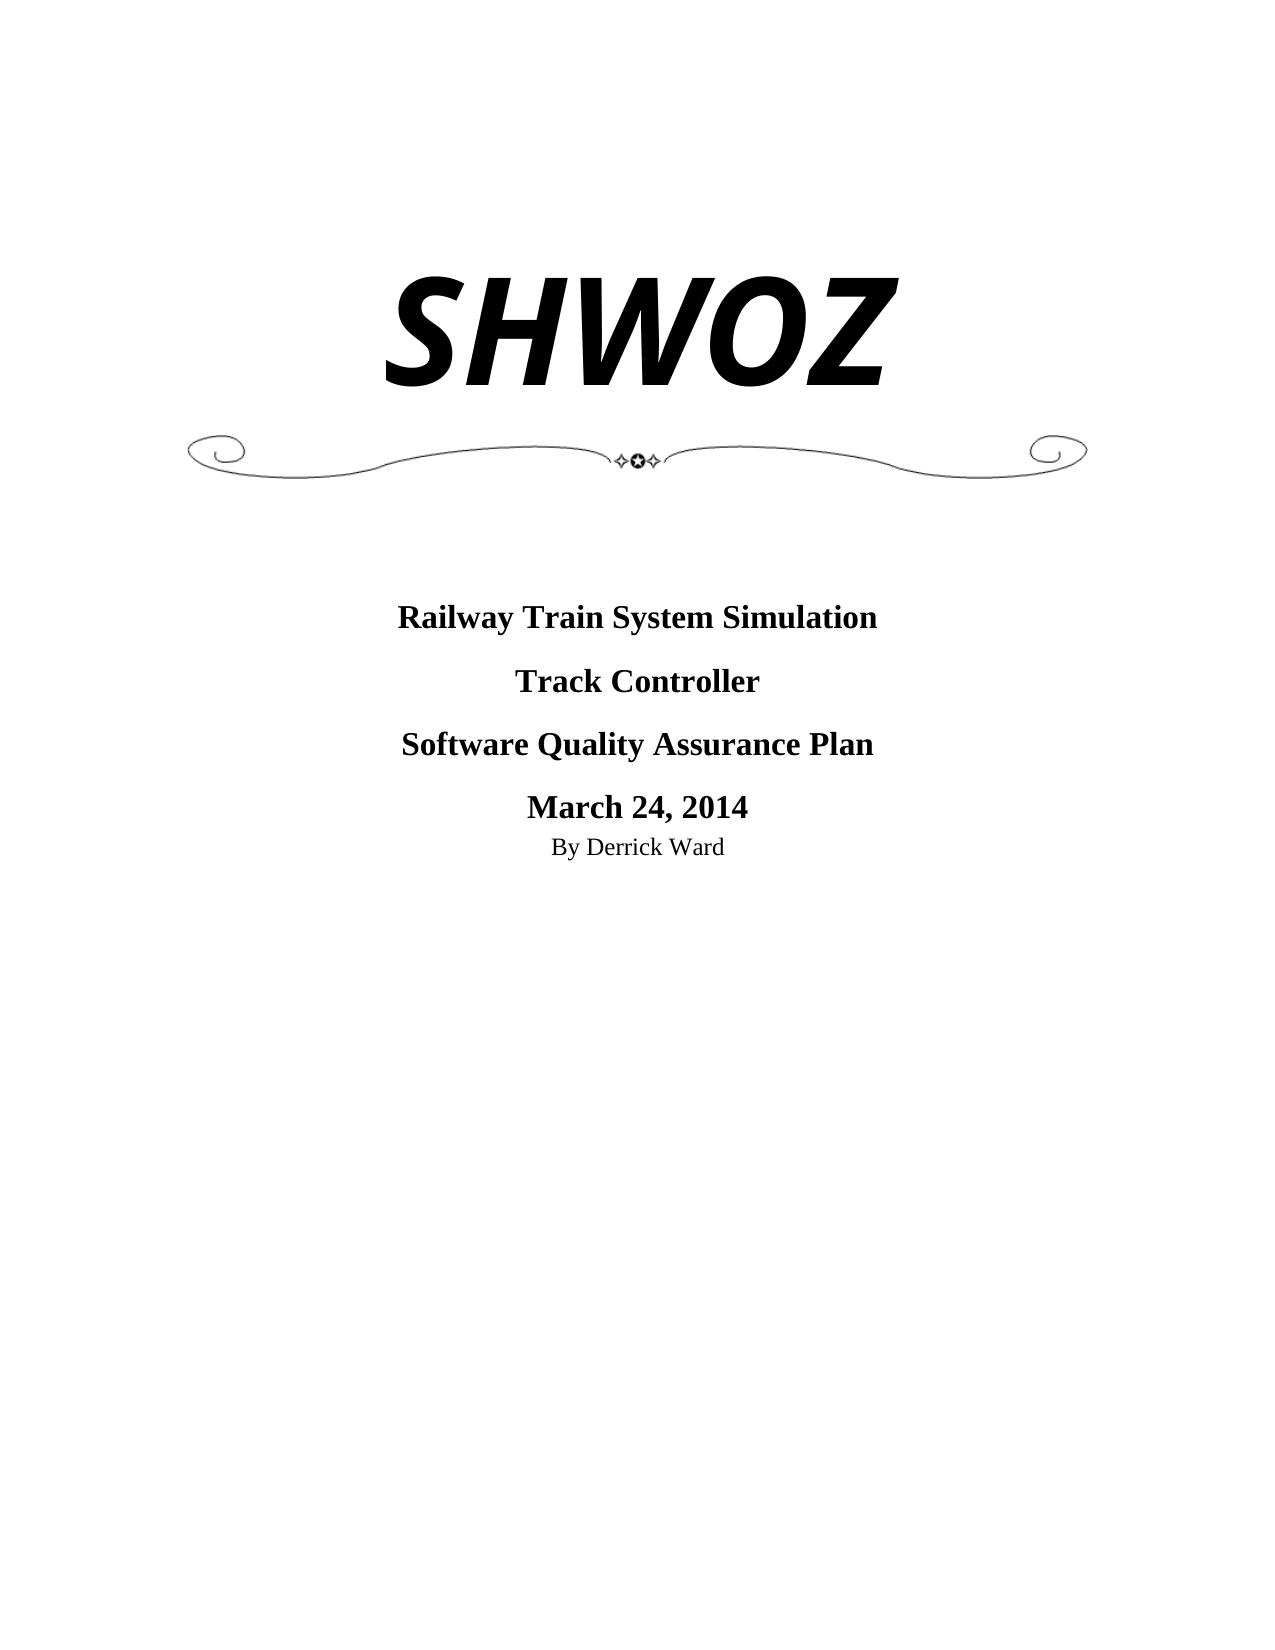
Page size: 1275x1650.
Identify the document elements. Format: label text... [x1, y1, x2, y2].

text By Derrick Ward [187, 832, 1087, 861]
title Track Controller [187, 661, 1087, 699]
title Software Quality Assurance Plan [187, 724, 1087, 763]
text SHWOZ [187, 225, 1087, 429]
picture [187, 435, 1088, 479]
title March 24, 2014 [187, 788, 1087, 826]
text Railway Train System Simulation [187, 598, 1087, 636]
